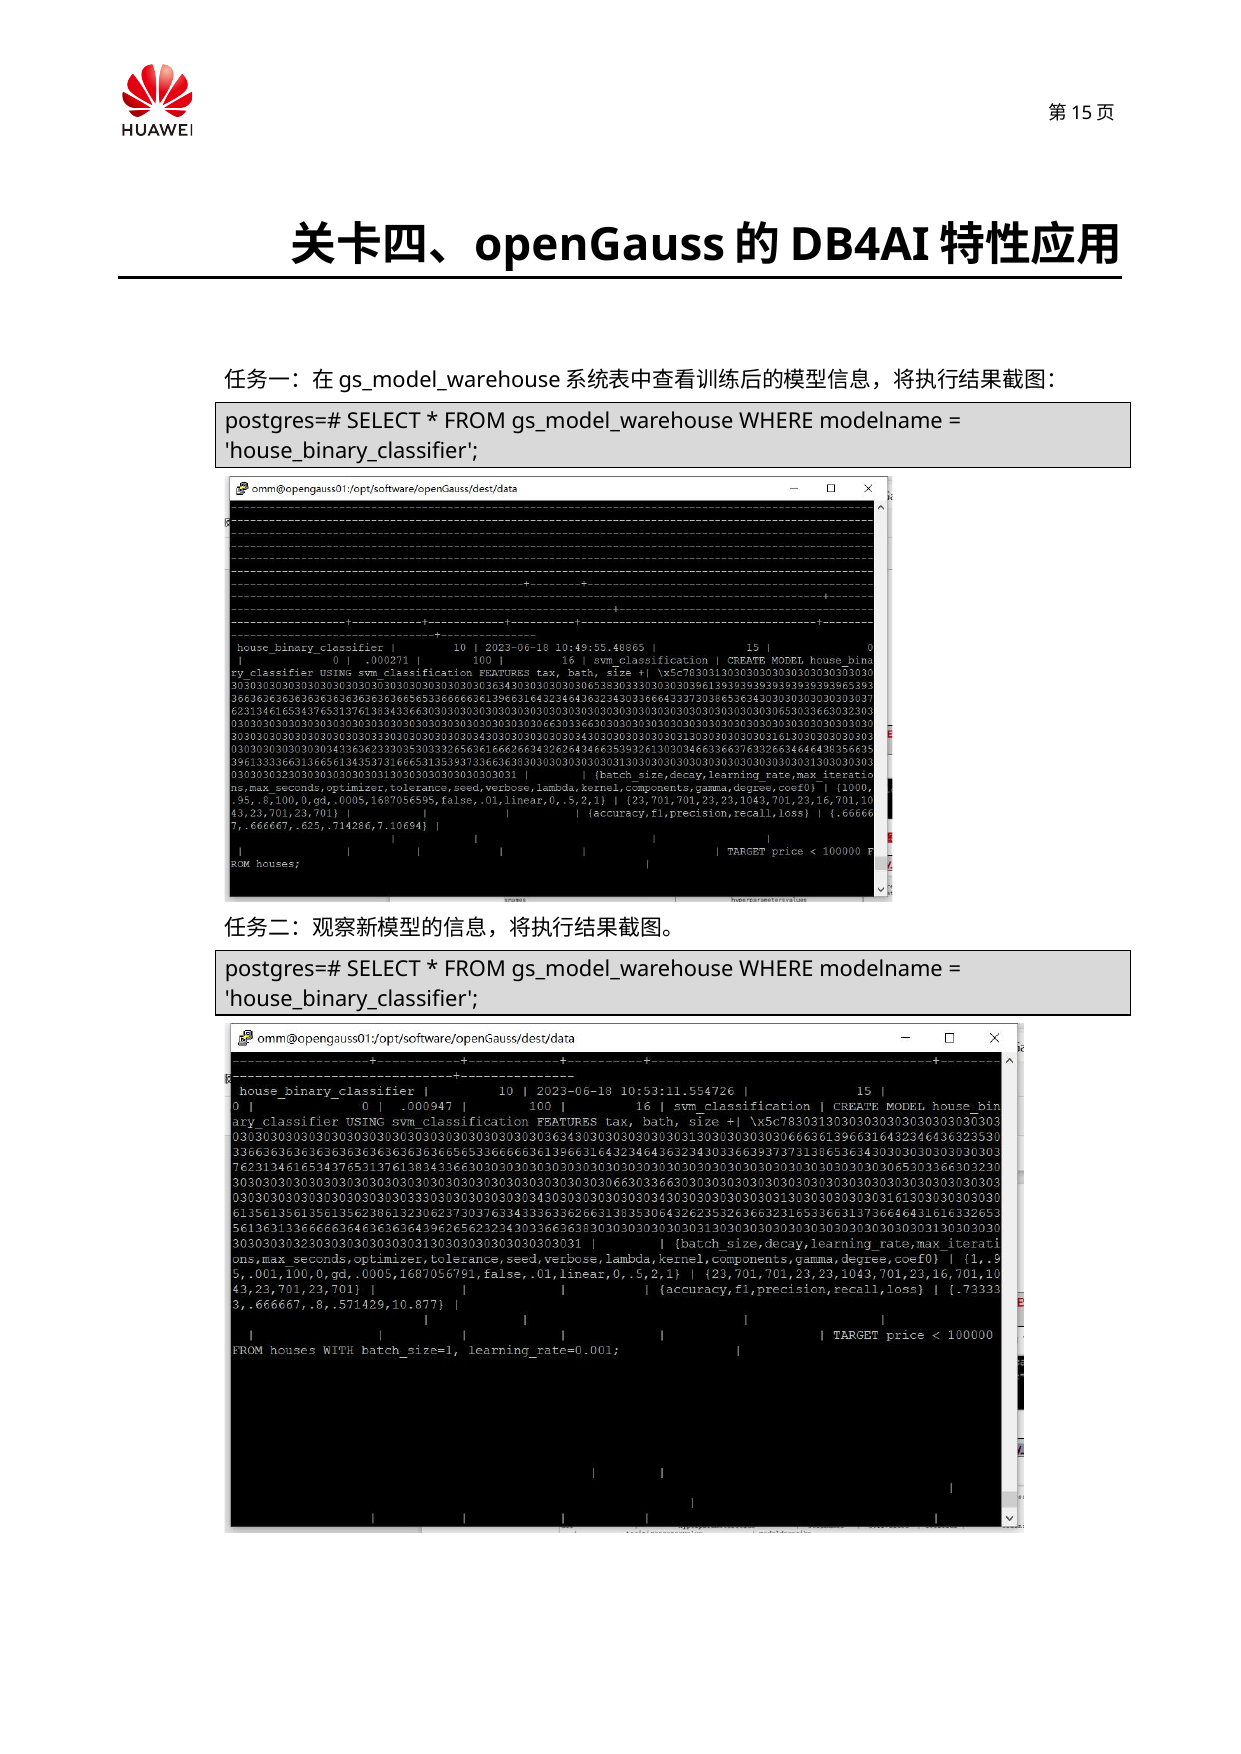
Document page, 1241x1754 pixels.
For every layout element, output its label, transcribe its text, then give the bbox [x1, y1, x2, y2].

subtitle 关卡四、openGauss的DB4AI特性应用 [118, 207, 1122, 276]
text 任务二：观察新模型的信息，将执行结果截图。 [224, 910, 1122, 941]
picture [224, 476, 893, 902]
text postgres=# SELECT * FROM gs_model_warehouse WHERE modelname = 'house_binary_classifier'; [216, 403, 1130, 467]
picture [122, 64, 193, 136]
text 任务一：在gs_model_warehouse系统表中查看训练后的模型信息，将执行结果截图： [224, 362, 1122, 394]
picture [224, 1023, 1024, 1533]
text postgres=# SELECT * FROM gs_model_warehouse WHERE modelname = 'house_binary_classifier'; [216, 951, 1130, 1014]
